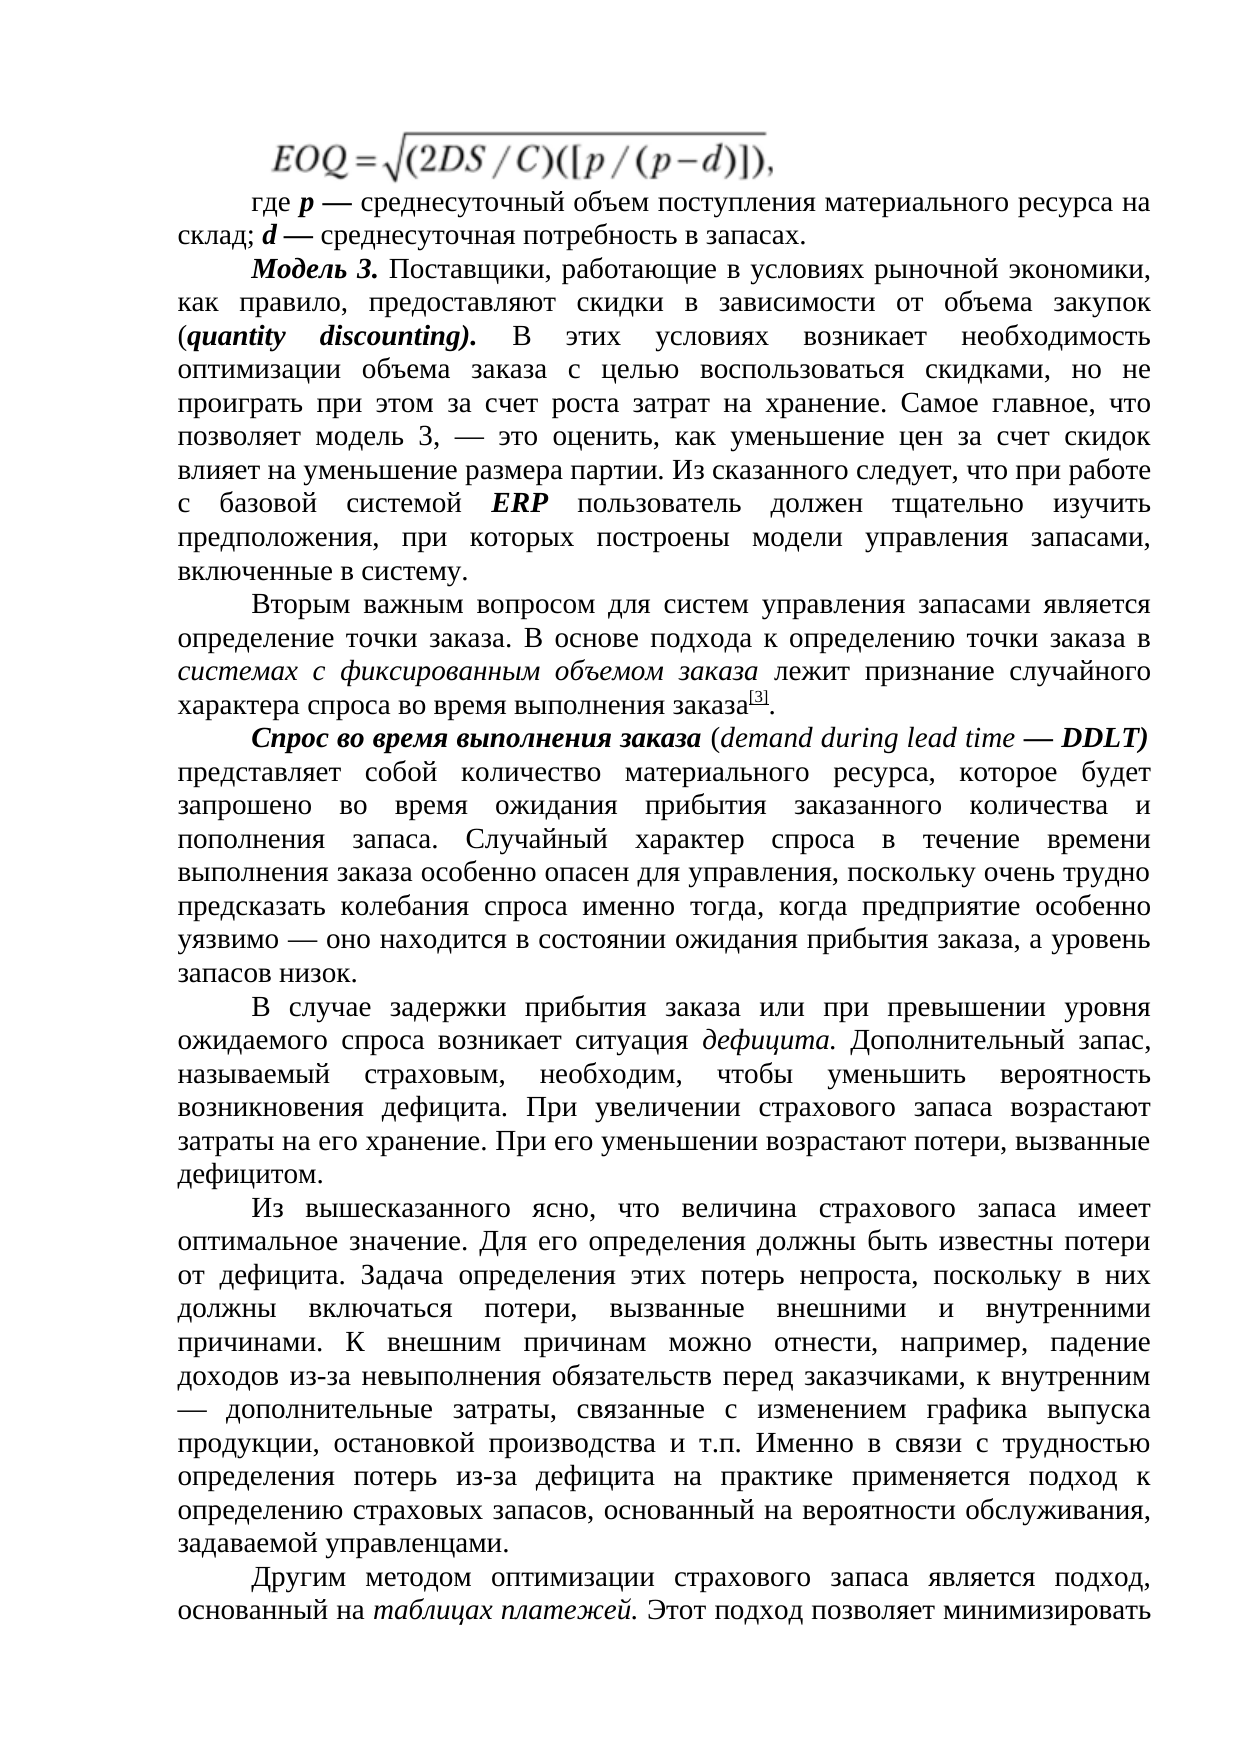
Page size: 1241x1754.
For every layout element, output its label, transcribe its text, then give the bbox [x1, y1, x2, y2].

text Вторым важным вопросом для систем управления запасами является определение точки заказа. В основе подхода к определению точки заказа в системах с фиксированным объемом заказа лежит признание случайного характера спроса во время выполнения заказа[3]. [177, 586, 1152, 720]
picture [251, 118, 798, 184]
text Из вышесказанного ясно, что величина страхового запаса имеет оптимальное значение. Для его определения должны быть известны потери от дефицита. Задача определения этих потерь непроста, поскольку в них должны включаться потери, вызванные внешними и внутренними причинами. К внешним причинам можно отнести, например, падение доходов из-за невыполнения обязательств перед заказчиками, к внутренним — дополнительные затраты, связанные с изменением графика выпуска продукции, остановкой производства и т.п. Именно в связи с трудностью определения потерь из-за дефицита на практике применяется подход к определению страховых запасов, основанный на вероятности обслуживания, задаваемой управленцами. [177, 1190, 1152, 1559]
text Спрос во время выполнения заказа (demand during lead time — DDLT) представляет собой количество материального ресурса, которое будет запрошено во время ожидания прибытия заказанного количества и пополнения запаса. Случайный характер спроса в течение времени выполнения заказа особенно опасен для управления, поскольку очень трудно предсказать колебания спроса именно тогда, когда предприятие особенно уязвимо — оно находится в состоянии ожидания прибытия заказа, а уровень запасов низок. [177, 720, 1152, 989]
text В случае задержки прибытия заказа или при превышении уровня ожидаемого спроса возникает ситуация дефицита. Дополнительный запас, называемый страховым, необходим, чтобы уменьшить вероятность возникновения дефицита. При увеличении страхового запаса возрастают затраты на его хранение. При его уменьшении возрастают потери, вызванные дефицитом. [177, 989, 1152, 1190]
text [177, 1559, 1152, 1626]
text где р — среднесуточный объем поступления материального ресурса на склад; d — среднесуточная потребность в запасах. [177, 184, 1152, 251]
text Модель 3. Поставщики, работающие в условиях рыночной экономики, как правило, предоставляют скидки в зависимости от объема закупок (quantity discounting). В этих условиях возникает необходимость оптимизации объема заказа с целью воспользоваться скидками, но не проиграть при этом за счет роста затрат на хранение. Самое главное, что позволяет модель 3, — это оценить, как уменьшение цен за счет скидок влияет на уменьшение размера партии. Из сказанного следует, что при работе с базовой системой ERP пользователь должен тщательно изучить предположения, при которых построены модели управления запасами, включенные в систему. [177, 251, 1152, 586]
